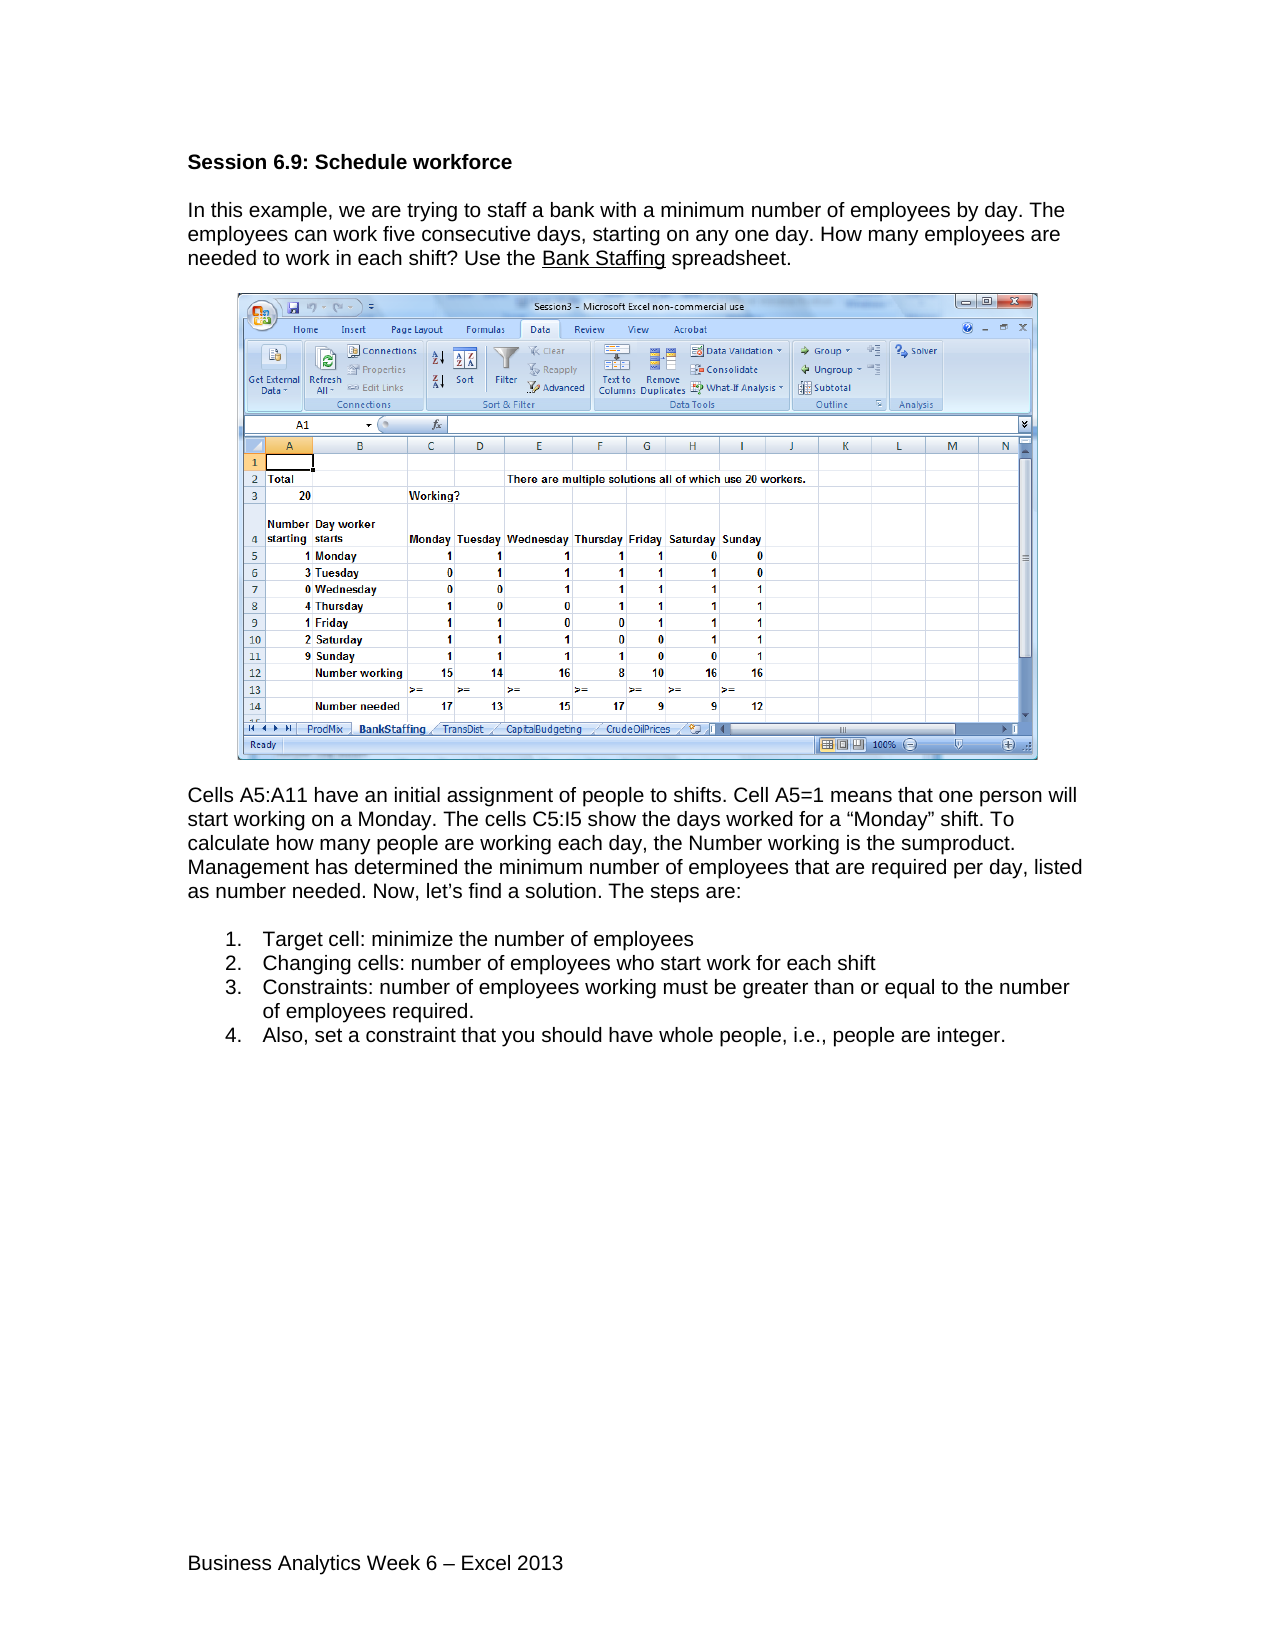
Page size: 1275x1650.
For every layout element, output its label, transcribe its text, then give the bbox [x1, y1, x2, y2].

list Changing cells: number of employees who start work for each shift [225, 951, 1087, 975]
text In this example, we are trying to staff a bank with a minimum number of employees by day. The employees can work five consecutive days, starting on any one day. How many employees are needed to work in each shift? Use the Bank Staffing spreadsheet. [187, 198, 1087, 270]
list Target cell: minimize the number of employees [225, 927, 1087, 951]
picture [237, 293, 1038, 760]
list Constraints: number of employees working must be greater than or equal to the number of employees required. [225, 975, 1087, 1023]
list Also, set a constraint that you should have whole people, i.e., people are integer. [225, 1023, 1087, 1047]
text Cells A5:A11 have an initial assignment of people to shifts. Cell A5=1 means that one person will start working on a Monday. The cells C5:I5 show the days worked for a “Monday” shift. To calculate how many people are working each day, the Number working is the sumproduct. Management has determined the minimum number of employees that are required per day, listed as number needed. Now, let’s find a solution. The steps are: [187, 783, 1087, 903]
text Session 6.9: Schedule workforce [187, 150, 1087, 174]
